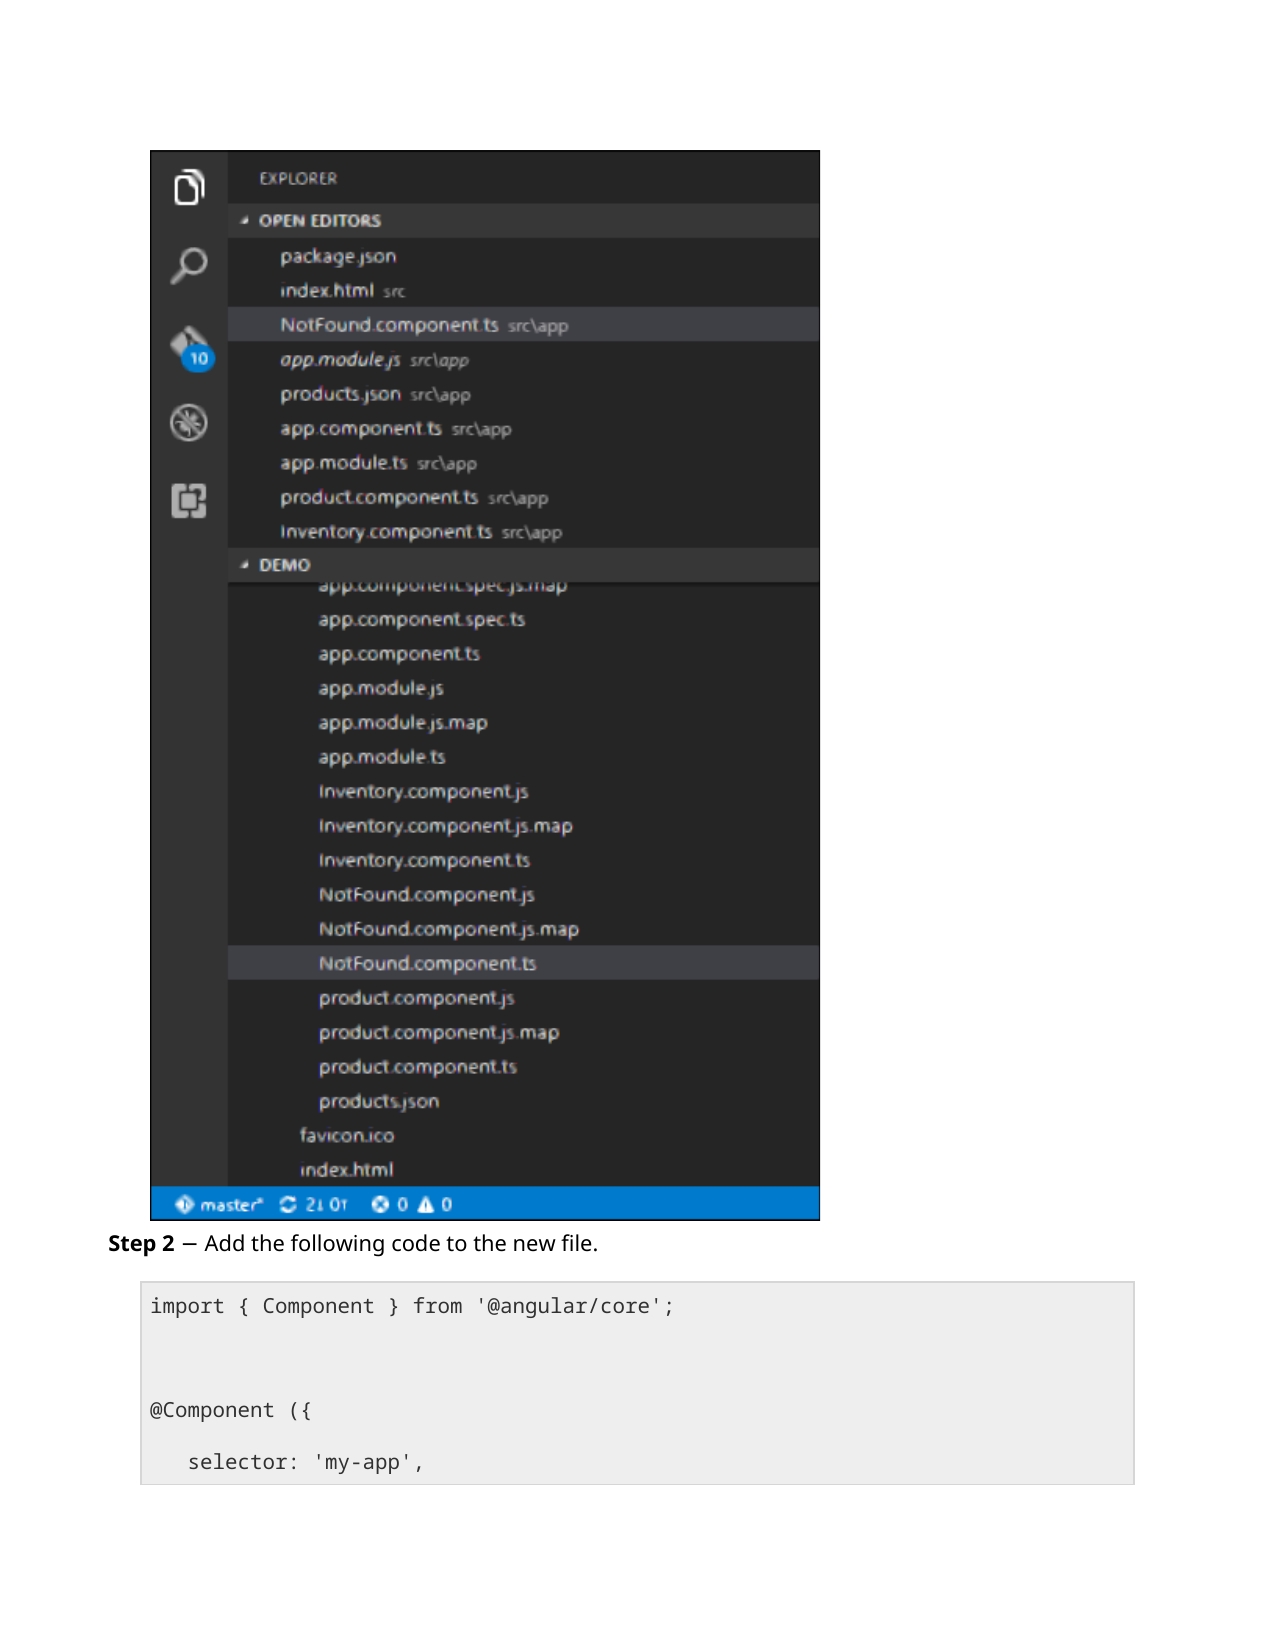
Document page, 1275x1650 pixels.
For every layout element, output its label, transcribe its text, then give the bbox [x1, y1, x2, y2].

text @Component ({ [142, 1385, 1133, 1423]
text Step 2 − Add the following code to the new file. [108, 1220, 1167, 1258]
picture [150, 150, 821, 1221]
text import { Component } from '@angular/core'; [142, 1283, 1133, 1319]
text selector: 'my-app', [142, 1437, 1133, 1484]
